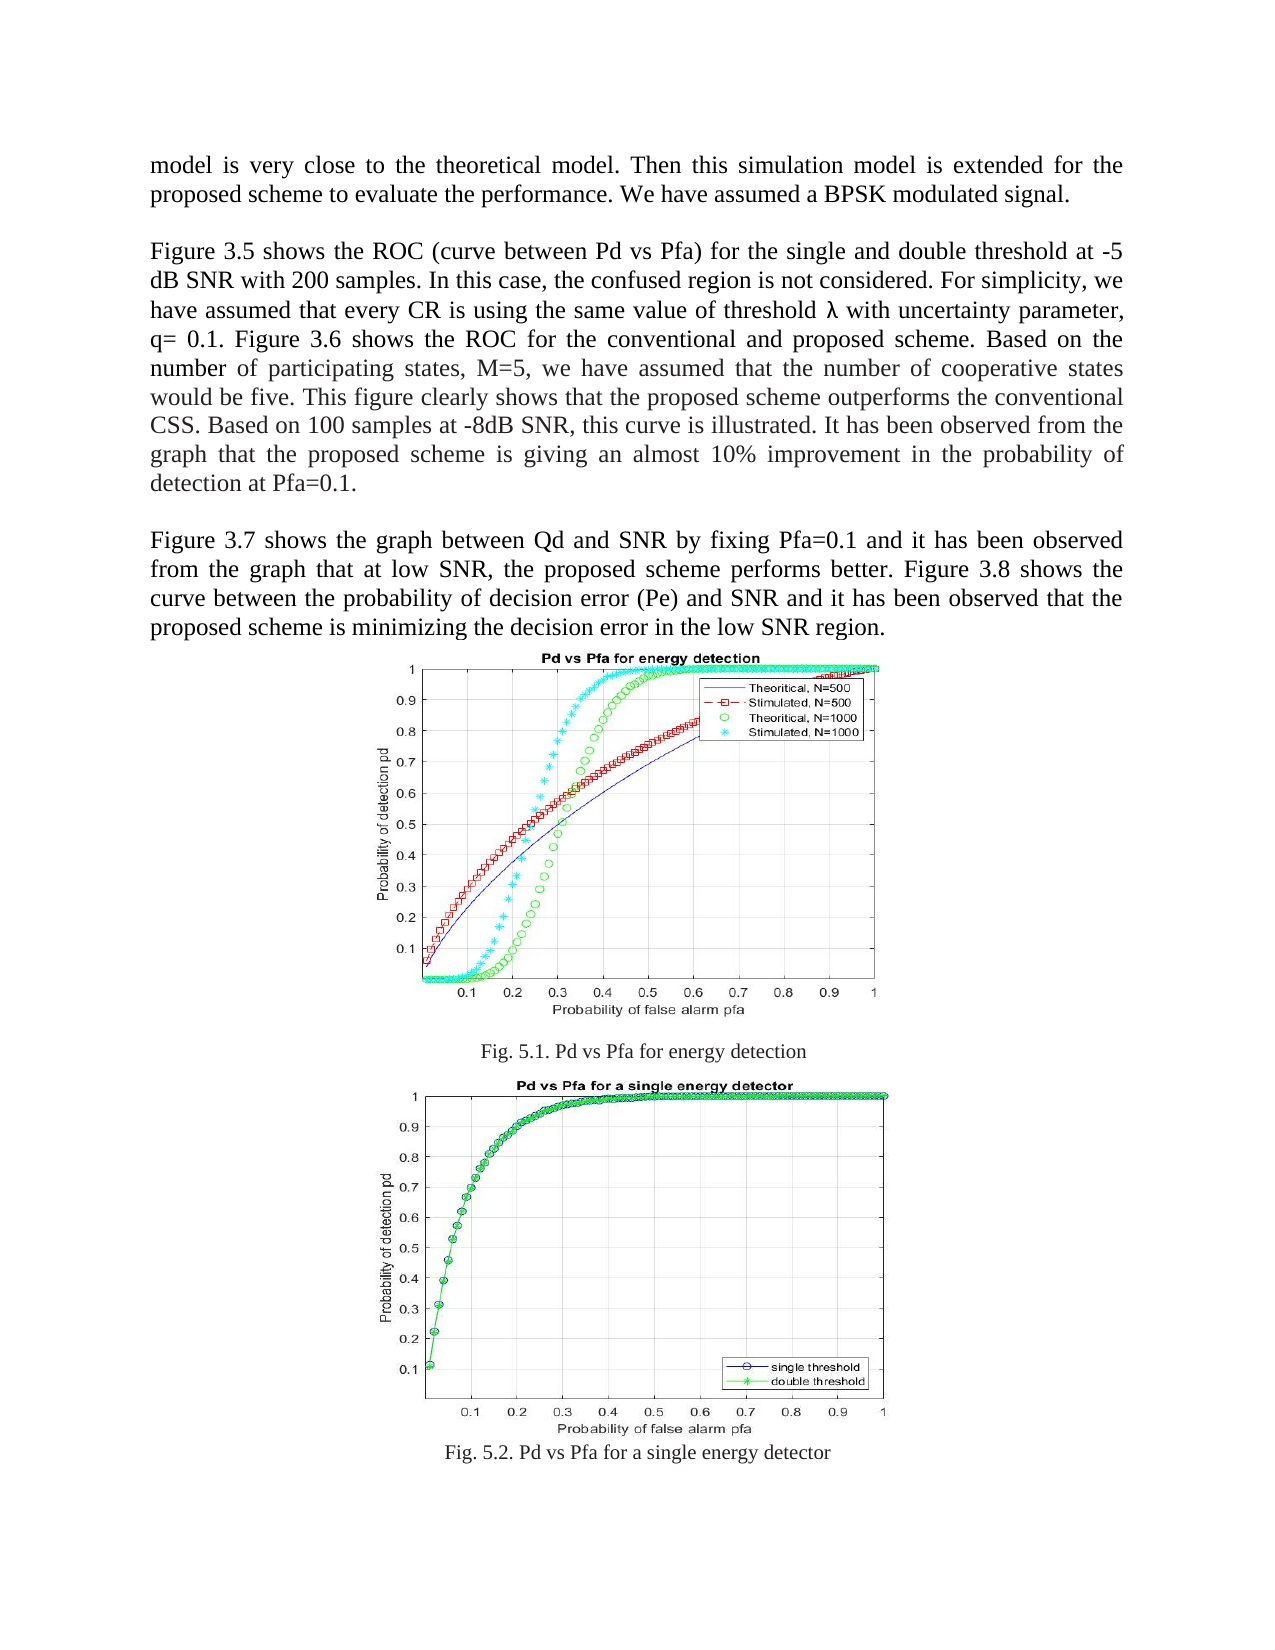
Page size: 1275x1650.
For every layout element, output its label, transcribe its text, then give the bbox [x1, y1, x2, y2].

text Figure 3.5 shows the ROC (curve between Pd vs Pfa) for the single and double threshold at -5 dB SNR with 200 samples. In this case, the confused region is not considered. For simplicity, we have assumed that every CR is using the same value of threshold λ with uncertainty parameter, q= 0.1. Figure 3.6 shows the ROC for the conventional and proposed scheme. Based on the number of participating states, M=5, we have assumed that the number of cooperative states would be five. This figure clearly shows that the proposed scheme outperforms the conventional CSS. Based on 100 samples at -8dB SNR, this curve is illustrated. It has been observed from the graph that the proposed scheme is giving an almost 10% improvement in the probability of detection at Pfa=0.1. [150, 236, 1125, 497]
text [150, 150, 1125, 207]
picture [346, 640, 929, 1021]
text Fig. 5.2. Pd vs Pfa for a single energy detector [150, 1440, 1125, 1464]
text Fig. 5.1. Pd vs Pfa for energy detection [162, 1039, 1125, 1063]
picture [348, 1069, 939, 1440]
text Figure 3.7 shows the graph between Qd and SNR by fixing Pfa=0.1 and it has been observed from the graph that at low SNR, the proposed scheme performs better. Figure 3.8 shows the curve between the probability of decision error (Pe) and SNR and it has been observed that the proposed scheme is minimizing the decision error in the low SNR region. [150, 526, 1125, 641]
